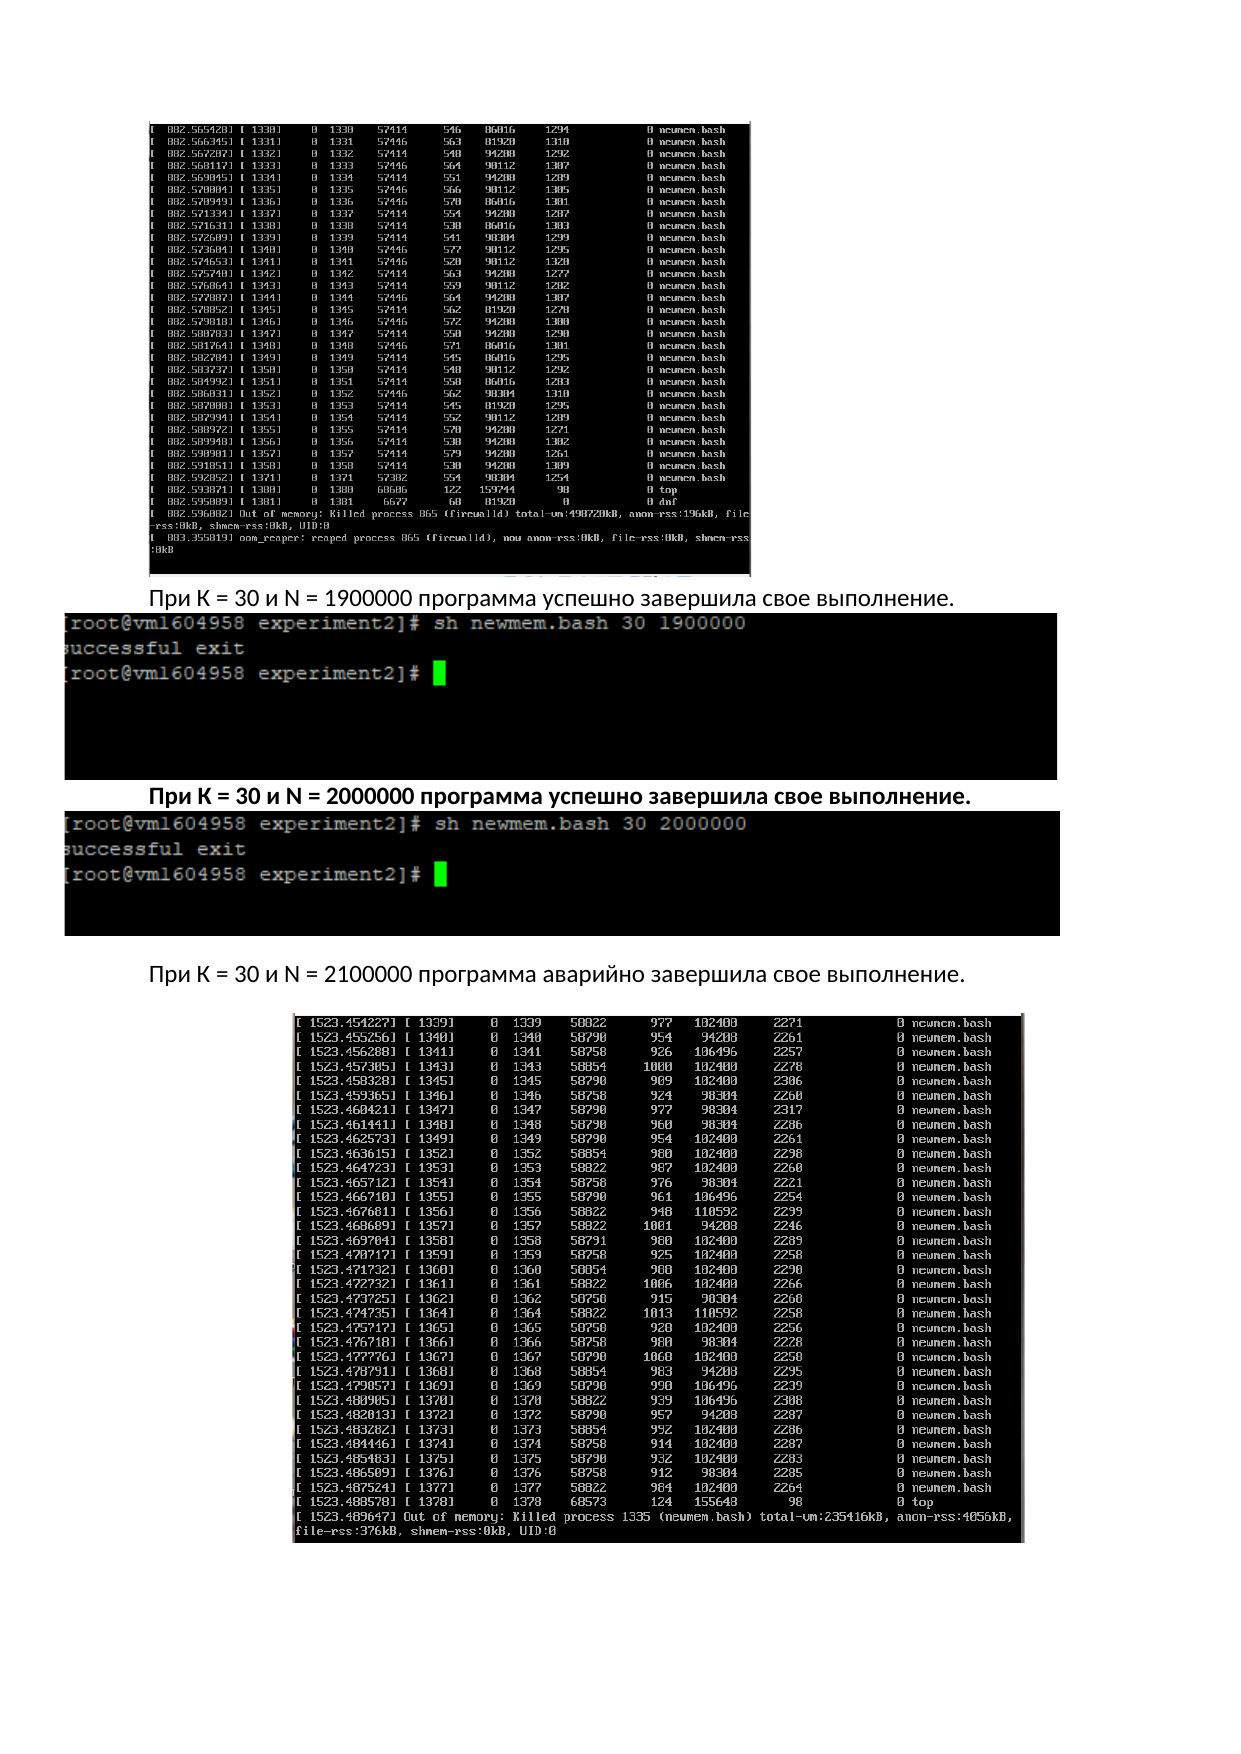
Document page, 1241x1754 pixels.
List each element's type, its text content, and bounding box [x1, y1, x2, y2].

picture [148, 121, 752, 577]
picture [64, 613, 1058, 780]
picture [292, 1013, 1025, 1543]
picture [64, 811, 1060, 936]
subtitle При К = 30 и N = 2000000 программа успешно завершила свое выполнение. [149, 780, 1230, 811]
text При К = 30 и N = 1900000 программа успешно завершила свое выполнение. [149, 582, 1230, 612]
text При К = 30 и N = 2100000 программа аварийно завершила свое выполнение. [149, 958, 1230, 988]
